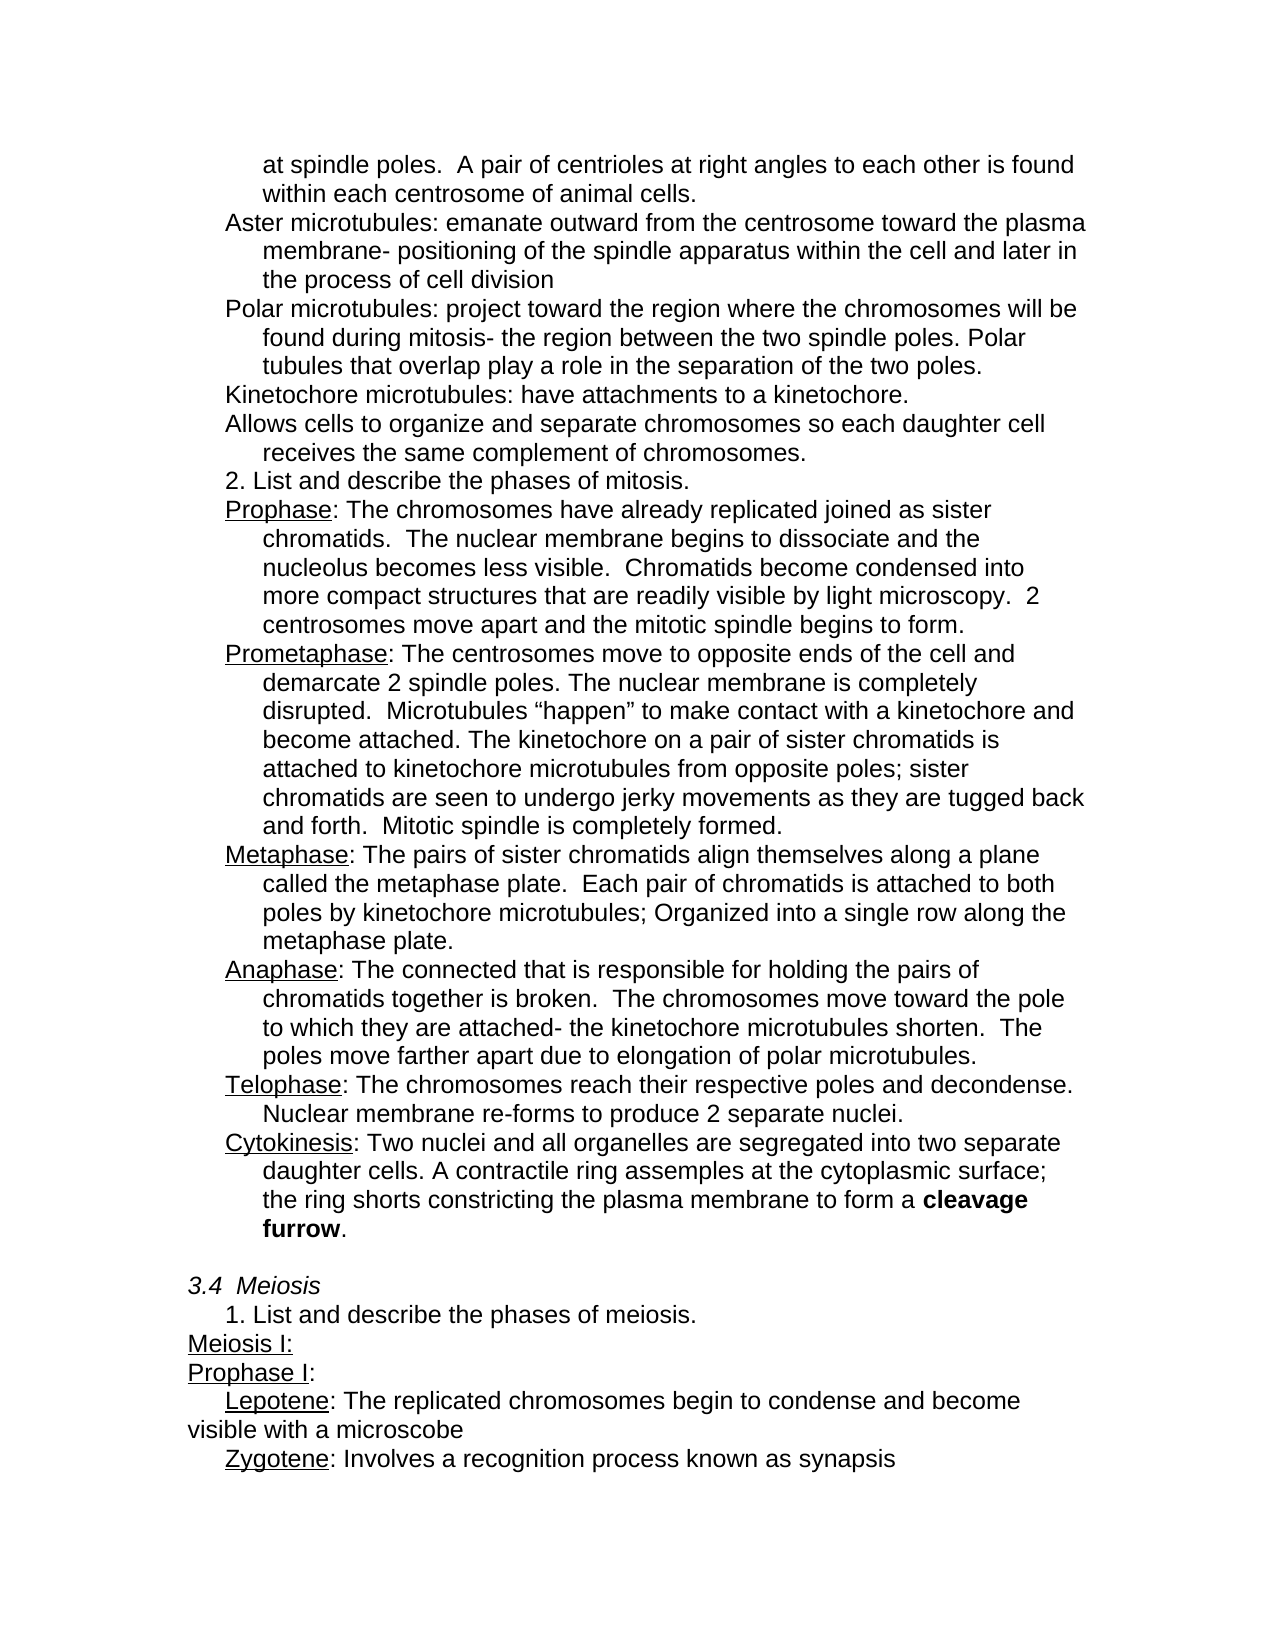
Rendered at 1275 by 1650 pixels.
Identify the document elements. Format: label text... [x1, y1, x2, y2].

text 1. List and describe the phases of meiosis. [187, 1300, 1087, 1329]
text Lepotene: The replicated chromosomes begin to condense and become visible with a microscobe [187, 1386, 1087, 1444]
text Zygotene: Involves a recognition process known as synapsis [187, 1444, 1087, 1472]
text Prophase I: [187, 1357, 1087, 1386]
text Telophase: The chromosomes reach their respective poles and decondense. Nuclear membrane re-forms to produce 2 separate nuclei. [225, 1070, 1087, 1127]
text 2. List and describe the phases of mitosis. [225, 466, 1087, 495]
text Prophase: The chromosomes have already replicated joined as sister chromatids. The nuclear membrane begins to dissociate and the nucleolus becomes less visible. Chromatids become condensed into more compact structures that are readily visible by light microscopy. 2 centrosomes move apart and the mitotic spindle begins to form. [225, 495, 1087, 639]
text Kinetochore microtubules: have attachments to a kinetochore. [225, 380, 1087, 409]
text Polar microtubules: project toward the region where the chromosomes will be found during mitosis- the region between the two spindle poles. Polar tubules that overlap play a role in the separation of the two poles. [225, 294, 1087, 380]
text 3.4 Meiosis [187, 1271, 1087, 1300]
text Anaphase: The connected that is responsible for holding the pairs of chromatids together is broken. The chromosomes move toward the pole to which they are attached- the kinetochore microtubules shorten. The poles move farther apart due to elongation of polar microtubules. [225, 955, 1087, 1070]
text Cytokinesis: Two nuclei and all organelles are segregated into two separate daughter cells. A contractile ring assemples at the cytoplasmic surface; the ring shorts constricting the plasma membrane to form a cleavage furrow. [225, 1127, 1087, 1242]
text Allows cells to organize and separate chromosomes so each daughter cell receives the same complement of chromosomes. [225, 409, 1087, 466]
text Prometaphase: The centrosomes move to opposite ends of the cell and demarcate 2 spindle poles. The nuclear membrane is completely disrupted. Microtubules “happen” to make contact with a kinetochore and become attached. The kinetochore on a pair of sister chromatids is attached to kinetochore microtubules from opposite poles; sister chromatids are seen to undergo jerky movements as they are tugged back and forth. Mitotic spindle is completely formed. [225, 639, 1087, 840]
text Aster microtubules: emanate outward from the centrosome toward the plasma membrane- positioning of the spindle apparatus within the cell and later in the process of cell division [225, 207, 1087, 294]
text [225, 150, 1087, 207]
text Meiosis I: [187, 1329, 1087, 1357]
text Metaphase: The pairs of sister chromatids align themselves along a plane called the metaphase plate. Each pair of chromatids is attached to both poles by kinetochore microtubules; Organized into a single row along the metaphase plate. [225, 840, 1087, 955]
